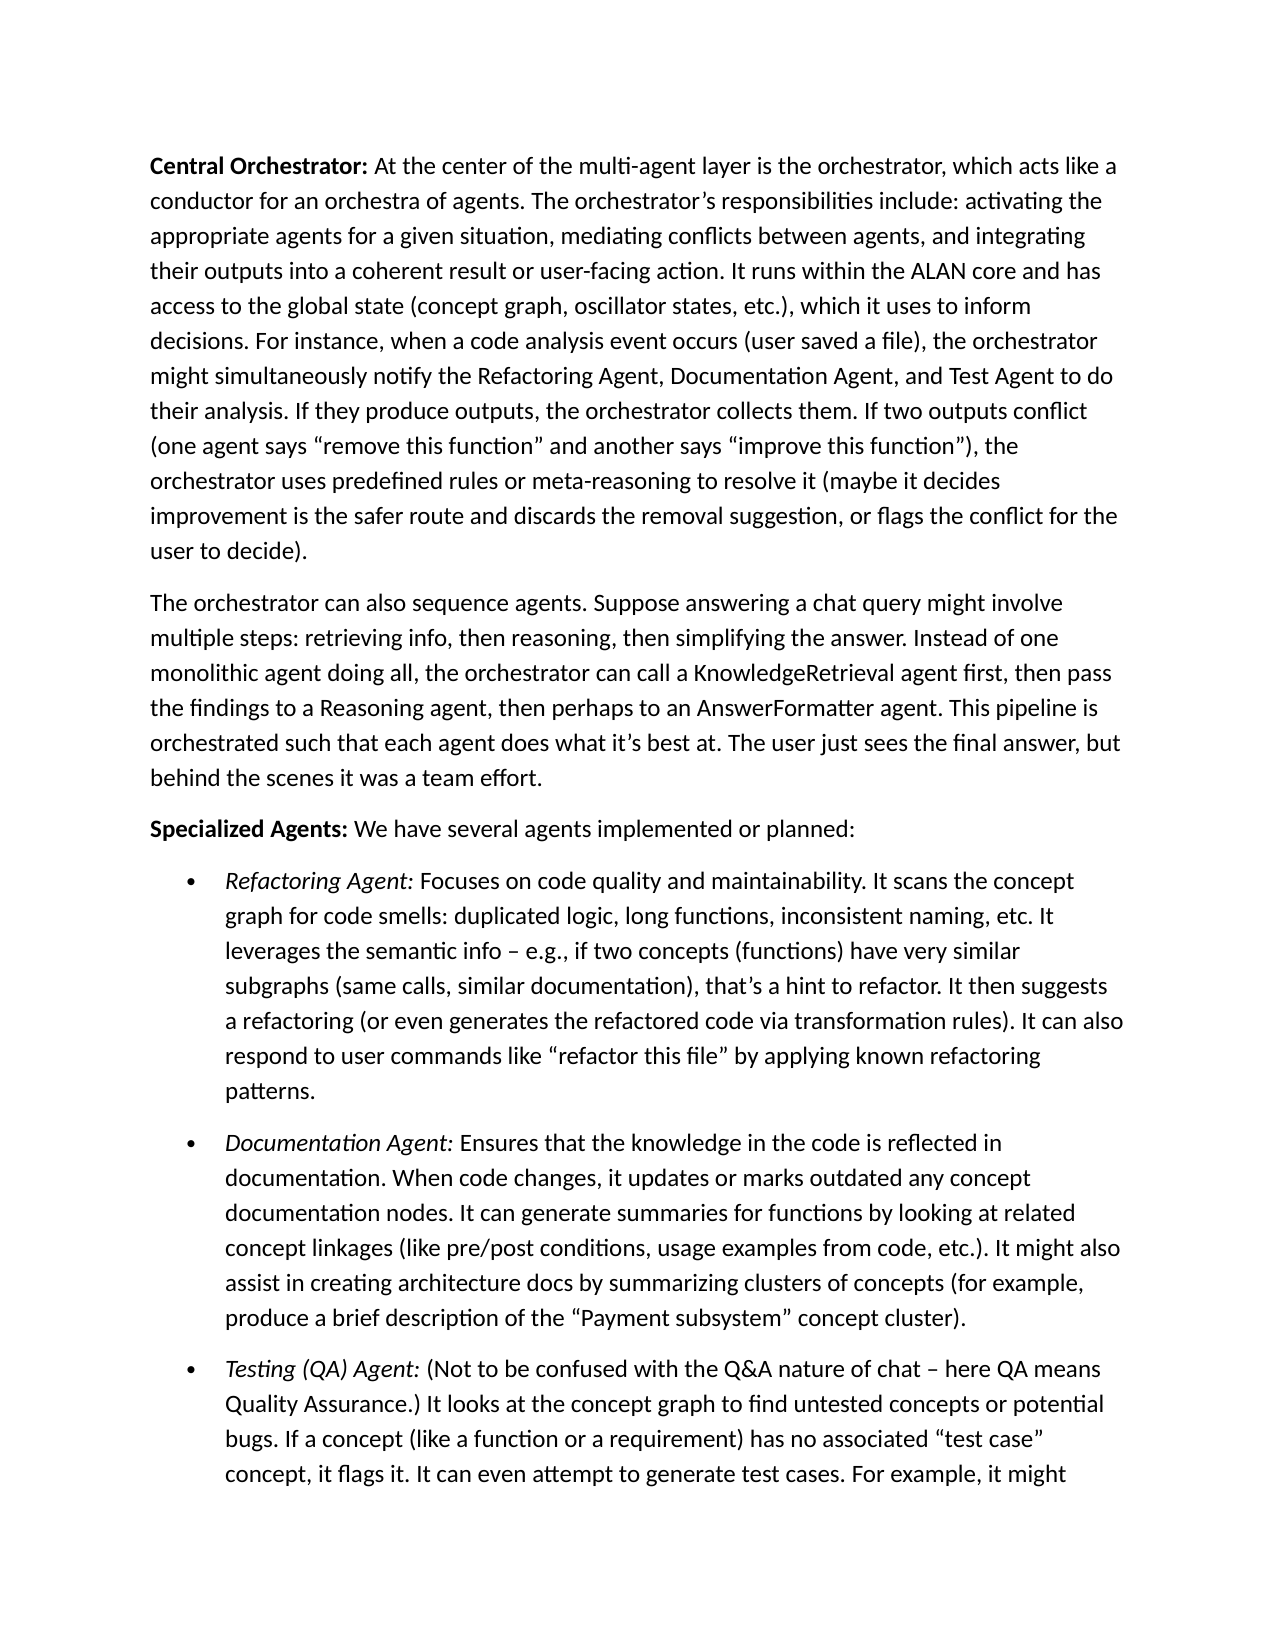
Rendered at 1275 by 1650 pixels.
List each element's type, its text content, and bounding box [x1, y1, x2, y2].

list Documentation Agent: Ensures that the knowledge in the code is reflected in documentation. When code changes, it updates or marks outdated any concept documentation nodes. It can generate summaries for functions by looking at related concept linkages (like pre/post conditions, usage examples from code, etc.). It might also assist in creating architecture docs by summarizing clusters of concepts (for example, produce a brief description of the “Payment subsystem” concept cluster). [187, 1127, 1125, 1332]
text Central Orchestrator: At the center of the multi-agent layer is the orchestrator, which acts like a conductor for an orchestra of agents. The orchestrator’s responsibilities include: activating the appropriate agents for a given situation, mediating conflicts between agents, and integrating their outputs into a coherent result or user-facing action. It runs within the ALAN core and has access to the global state (concept graph, oscillator states, etc.), which it uses to inform decisions. For instance, when a code analysis event occurs (user saved a file), the orchestrator might simultaneously notify the Refactoring Agent, Documentation Agent, and Test Agent to do their analysis. If they produce outputs, the orchestrator collects them. If two outputs conflict (one agent says “remove this function” and another says “improve this function”), the orchestrator uses predefined rules or meta-reasoning to resolve it (maybe it decides improvement is the safer route and discards the removal suggestion, or flags the conflict for the user to decide). [150, 150, 1125, 566]
list Refactoring Agent: Focuses on code quality and maintainability. It scans the concept graph for code smells: duplicated logic, long functions, inconsistent naming, etc. It leverages the semantic info – e.g., if two concepts (functions) have very similar subgraphs (same calls, similar documentation), that’s a hint to refactor. It then suggests a refactoring (or even generates the refactored code via transformation rules). It can also respond to user commands like “refactor this file” by applying known refactoring patterns. [187, 865, 1125, 1106]
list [187, 1353, 1125, 1489]
text The orchestrator can also sequence agents. Suppose answering a chat query might involve multiple steps: retrieving info, then reasoning, then simplifying the answer. Instead of one monolithic agent doing all, the orchestrator can call a KnowledgeRetrieval agent first, then pass the findings to a Reasoning agent, then perhaps to an AnswerFormatter agent. This pipeline is orchestrated such that each agent does what it’s best at. The user just sees the final answer, but behind the scenes it was a team effort. [150, 587, 1125, 792]
text Specialized Agents: We have several agents implemented or planned: [150, 813, 1125, 844]
